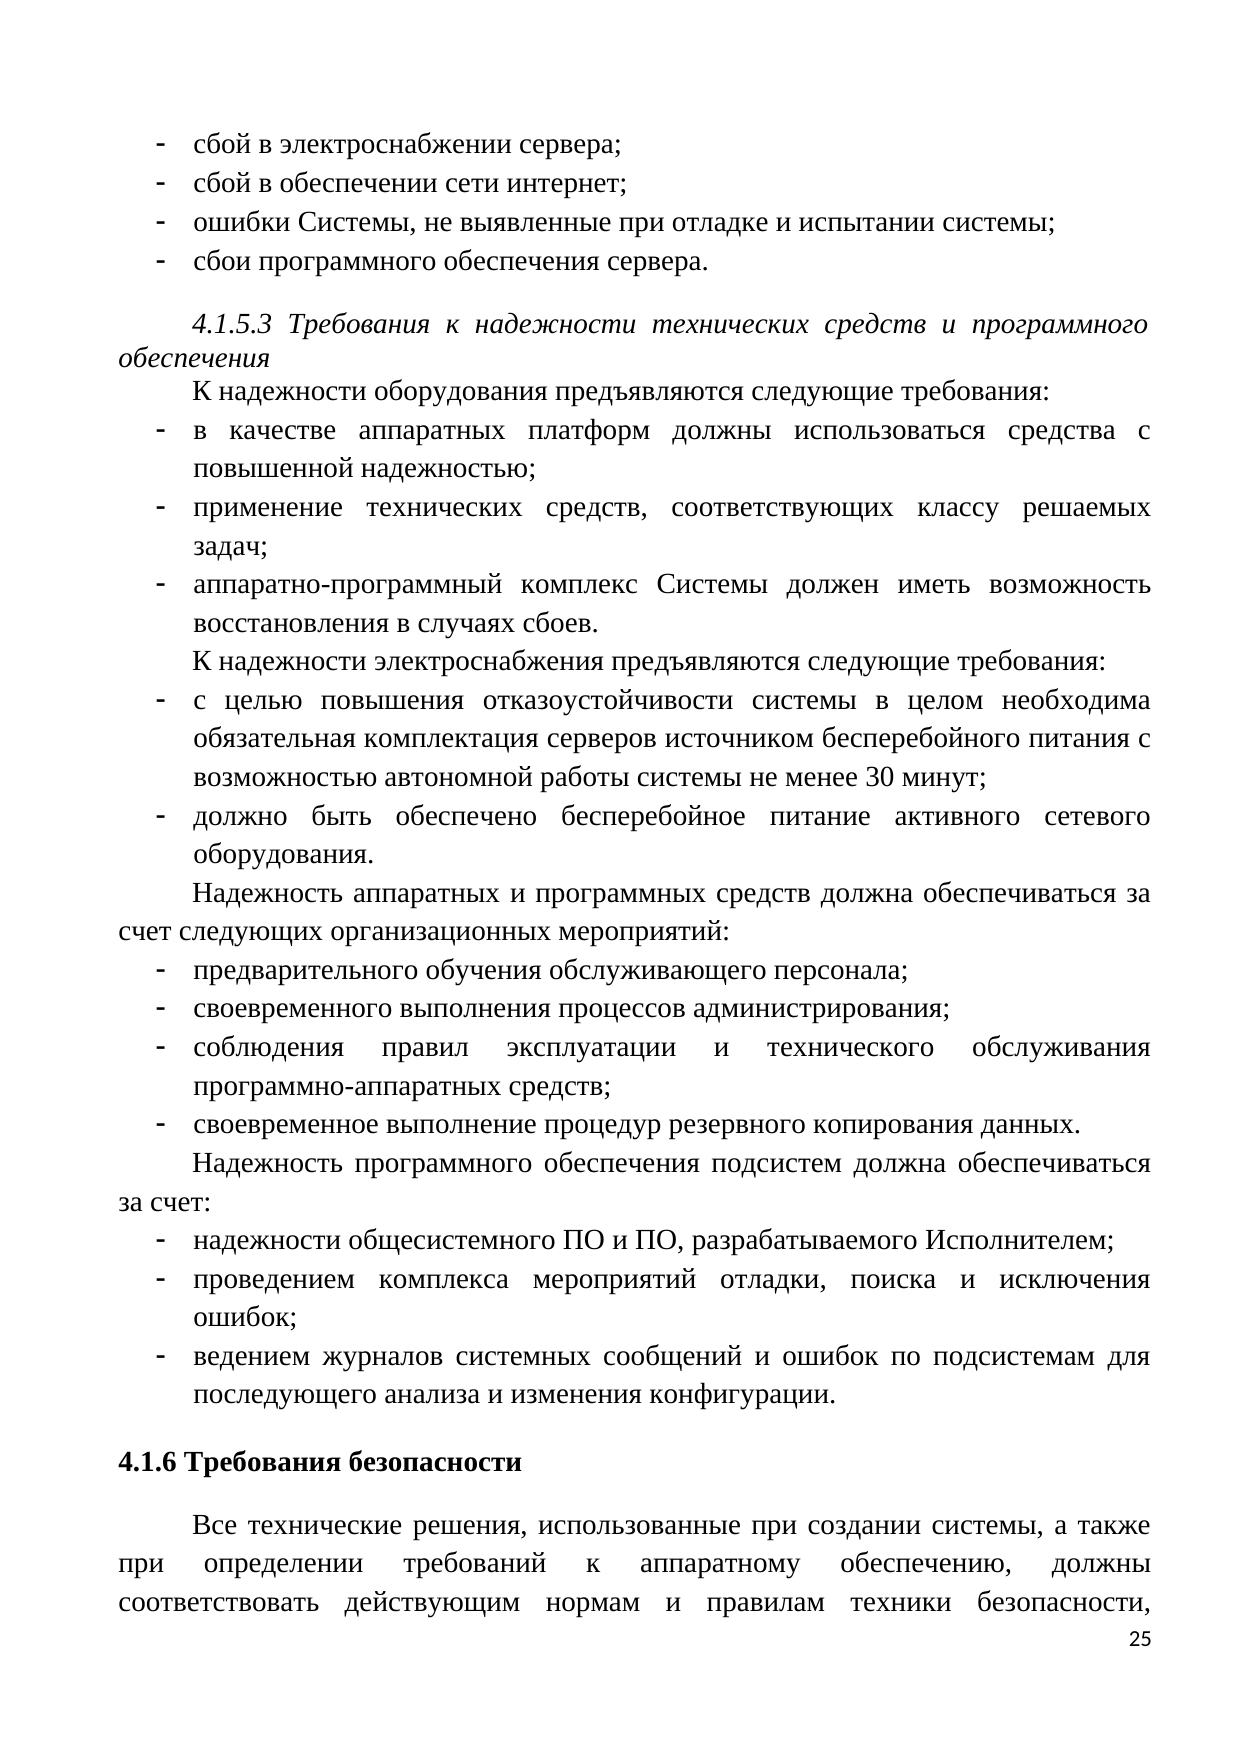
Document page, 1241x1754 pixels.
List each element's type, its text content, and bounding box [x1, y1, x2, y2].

list надежности общесистемного ПО и ПО, разрабатываемого Исполнителем; [156, 1222, 1152, 1256]
list должно быть обеспечено бесперебойное питание активного сетевого оборудования. [156, 798, 1152, 870]
list своевременного выполнения процессов администрирования; [156, 991, 1152, 1024]
list сбой в электроснабжении сервера; [156, 127, 1152, 160]
list аппаратно-программный комплекс Системы должен иметь возможность восстановления в случаях сбоев. [156, 566, 1152, 638]
list соблюдения правил эксплуатации и технического обслуживания программно-аппаратных средств; [156, 1029, 1152, 1101]
list с целью повышения отказоустойчивости системы в целом необходима обязательная комплектация серверов источником бесперебойного питания с возможностью автономной работы системы не менее 30 минут; [156, 682, 1152, 793]
text К надежности оборудования предъявляются следующие требования: [118, 373, 1152, 407]
text Надежность программного обеспечения подсистем должна обеспечиваться за счет: [118, 1145, 1152, 1217]
list предварительного обучения обслуживающего персонала; [156, 952, 1152, 986]
list сбои программного обеспечения сервера. [156, 243, 1152, 276]
list в качестве аппаратных платформ должны использоваться средства с повышенной надежностью; [156, 412, 1152, 484]
list проведением комплекса мероприятий отладки, поиска и исключения ошибок; [156, 1261, 1152, 1333]
list ошибки Системы, не выявленные при отладке и испытании системы; [156, 204, 1152, 238]
list своевременное выполнение процедур резервного копирования данных. [156, 1106, 1152, 1140]
subtitle 4.1.5.3 Требования к надежности технических средств и программного обеспечения [118, 306, 1152, 373]
text Надежность аппаратных и программных средств должна обеспечиваться за счет следующих организационных мероприятий: [118, 875, 1152, 947]
text К надежности электроснабжения предъявляются следующие требования: [118, 643, 1152, 677]
list ведением журналов системных сообщений и ошибок по подсистемам для последующего анализа и изменения конфигурации. [156, 1338, 1152, 1410]
list применение технических средств, соответствующих классу решаемых задач; [156, 489, 1152, 561]
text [118, 1507, 1152, 1618]
list сбой в обеспечении сети интернет; [156, 165, 1152, 199]
subtitle 4.1.6 Требования безопасности [118, 1444, 1152, 1478]
